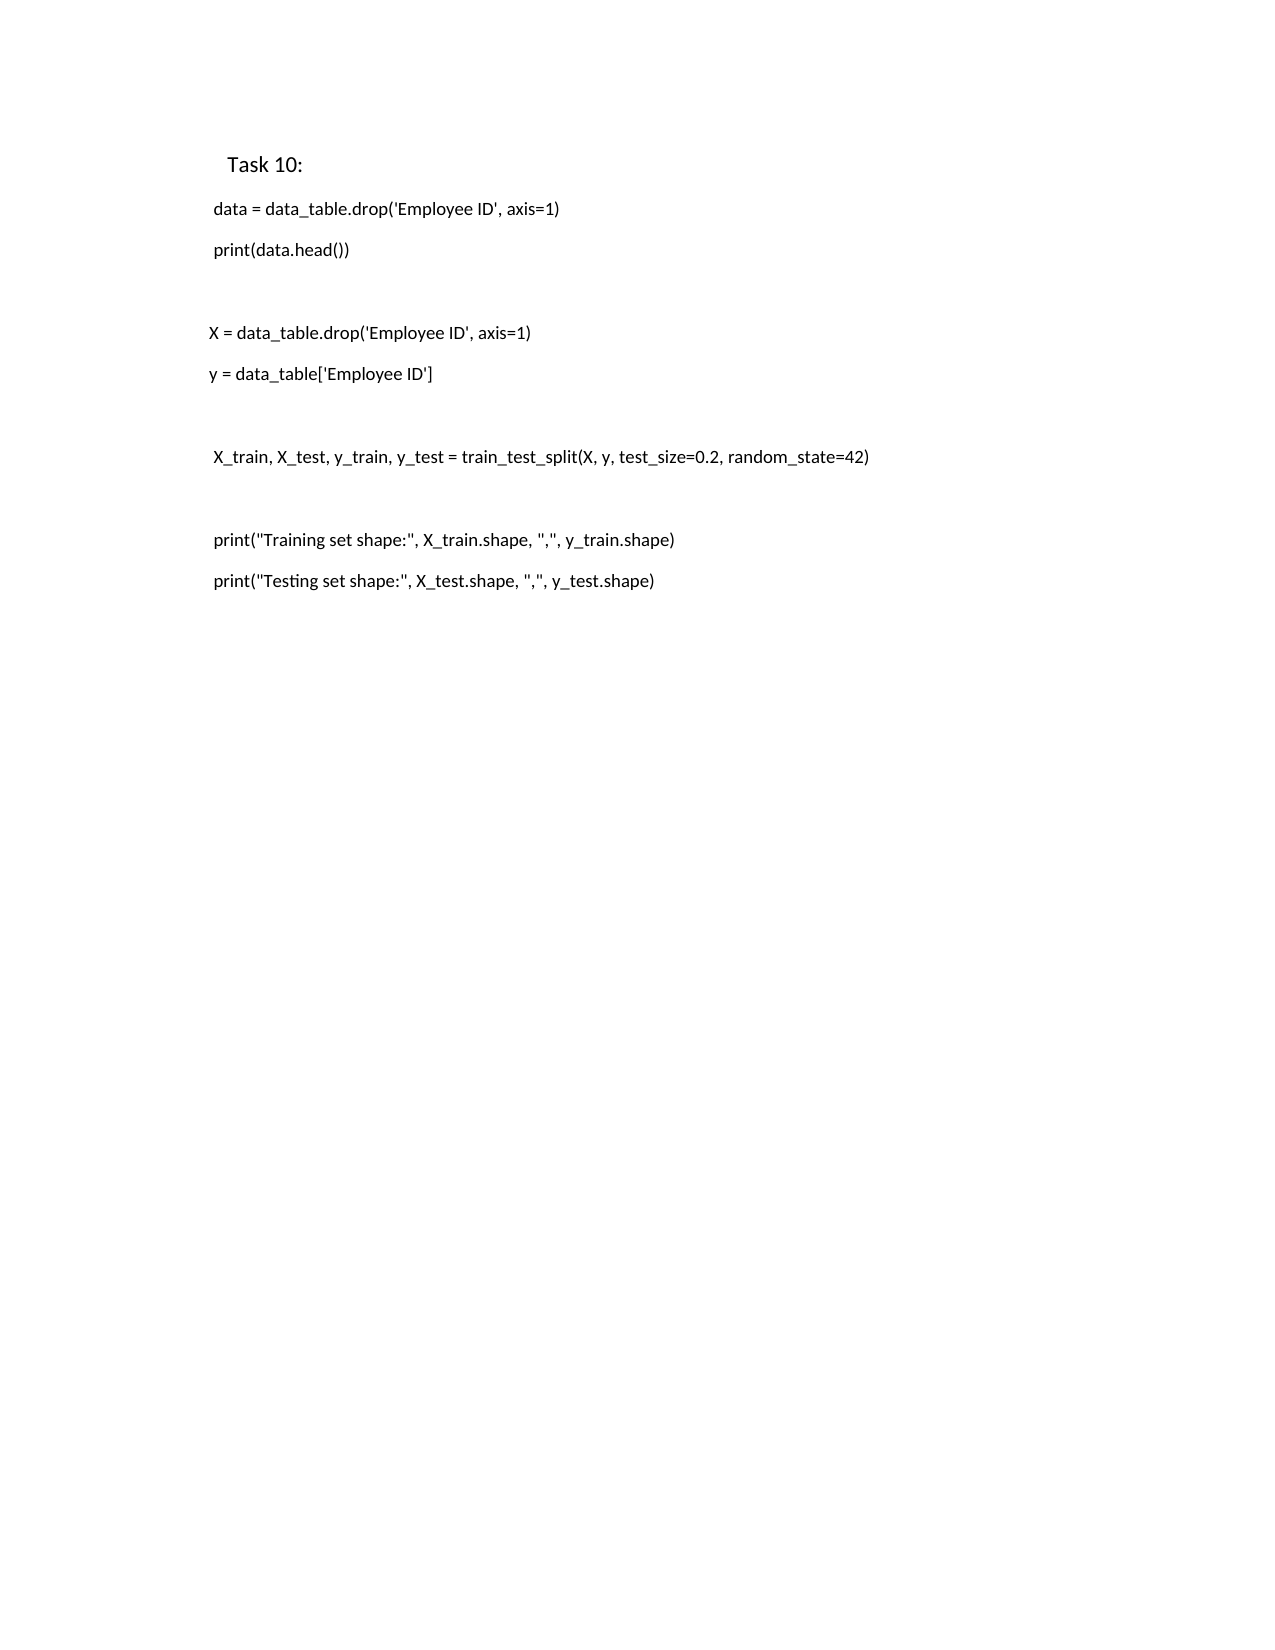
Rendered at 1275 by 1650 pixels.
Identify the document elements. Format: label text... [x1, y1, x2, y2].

text X = data_table.drop('Employee ID', axis=1) [150, 321, 1125, 344]
text print("Training set shape:", X_train.shape, ",", y_train.shape) [150, 528, 1125, 551]
text Task 10: [150, 150, 1125, 178]
text print(data.head()) [150, 238, 1125, 261]
text print("Testing set shape:", X_test.shape, ",", y_test.shape) [150, 569, 1125, 592]
text X_train, X_test, y_train, y_test = train_test_split(X, y, test_size=0.2, random_state=42) [150, 445, 1125, 468]
text y = data_table['Employee ID'] [150, 362, 1125, 385]
text data = data_table.drop('Employee ID', axis=1) [150, 197, 1125, 220]
